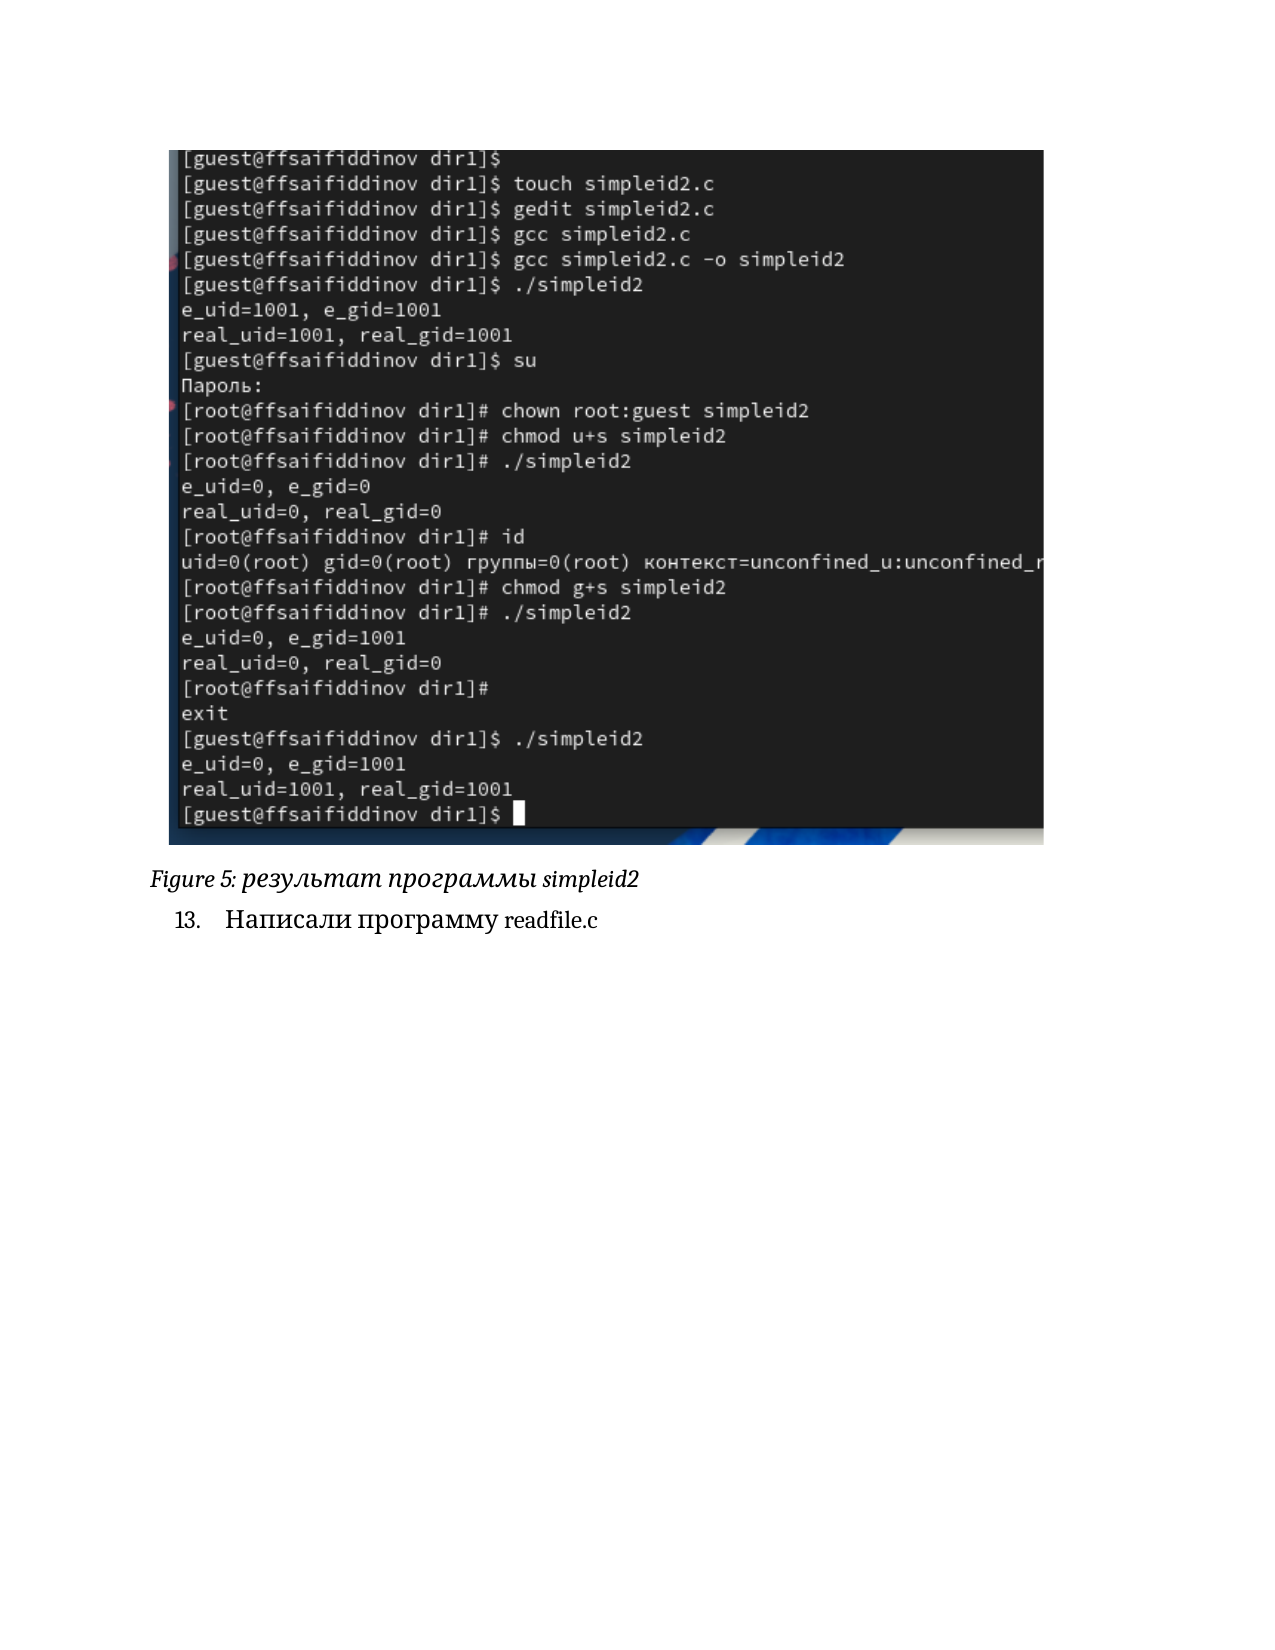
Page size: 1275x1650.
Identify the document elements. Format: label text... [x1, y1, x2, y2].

text Figure 5: результат программы simpleid2 [150, 865, 1125, 894]
list Написали программу readfile.c [175, 906, 1125, 935]
picture [168, 150, 1044, 845]
